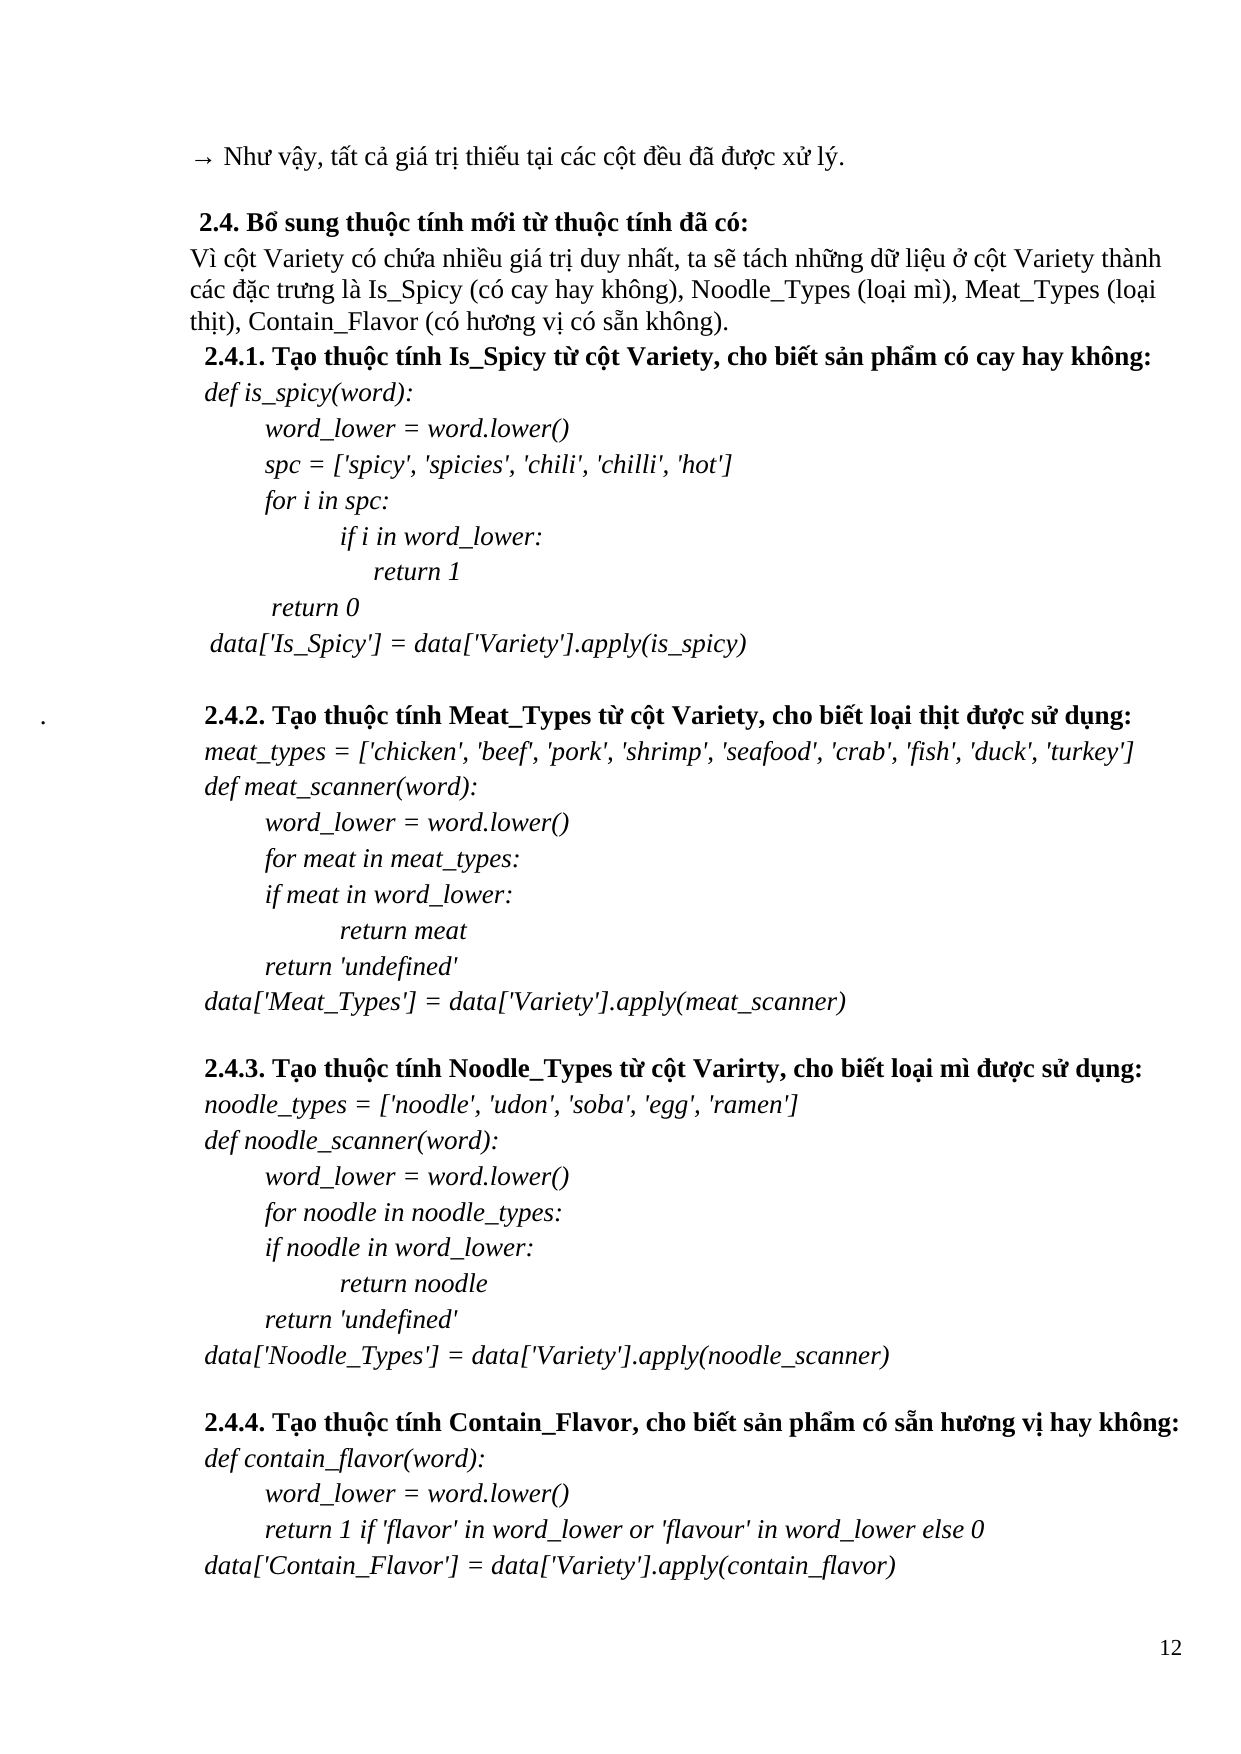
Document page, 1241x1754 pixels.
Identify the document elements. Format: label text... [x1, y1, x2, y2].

text return 1 if 'flavor' in word_lower or 'flavour' in word_lower else 0 [189, 1513, 1182, 1544]
text return 'undefined' [189, 1303, 1182, 1334]
text for i in spc: [189, 484, 1182, 515]
text 2.4.4. Tạo thuộc tính Contain_Flavor, cho biết sản phẩm có sẵn hương vị hay không: [39, 1406, 1182, 1437]
text def is_spicy(word): [39, 376, 1182, 407]
text data['Noodle_Types'] = data['Variety'].apply(noodle_scanner) [189, 1339, 1182, 1370]
text noodle_types = ['noodle', 'udon', 'soba', 'egg', 'ramen'] [189, 1088, 1182, 1119]
text → Như vậy, tất cả giá trị thiếu tại các cột đều đã được xử lý. [189, 139, 1182, 171]
text 2.4.1. Tạo thuộc tính Is_Spicy từ cột Variety, cho biết sản phẩm có cay hay không: [39, 341, 1182, 372]
text return 'undefined' [189, 950, 1182, 981]
text . 2.4.2. Tạo thuộc tính Meat_Types từ cột Variety, cho biết loại thịt được sử dụng: [39, 699, 1182, 730]
text return noodle [189, 1267, 1182, 1298]
text 2.4.3. Tạo thuộc tính Noodle_Types từ cột Varirty, cho biết loại mì được sử dụng: [189, 1052, 1182, 1083]
text Vì cột Variety có chứa nhiều giá trị duy nhất, ta sẽ tách những dữ liệu ở cột Variety thành các đặc trưng là Is_Spicy (có cay hay không), Noodle_Types (loại mì), Meat_Types (loại thịt), Contain_Flavor (có hương vị có sẵn không). [189, 242, 1182, 336]
text spc = ['spicy', 'spicies', 'chili', 'chilli', 'hot'] [189, 448, 1182, 479]
text data['Is_Spicy'] = data['Variety'].apply(is_spicy) [189, 627, 1182, 658]
text data['Contain_Flavor'] = data['Variety'].apply(contain_flavor) [189, 1549, 1182, 1580]
text if i in word_lower: [264, 520, 1182, 551]
text return 1 [264, 556, 1182, 587]
text return meat [189, 914, 1182, 945]
text def noodle_scanner(word): [189, 1124, 1182, 1155]
text word_lower = word.lower() [189, 412, 1182, 443]
text for noodle in noodle_types: [189, 1196, 1182, 1227]
text if meat in word_lower: [189, 878, 1182, 909]
text for meat in meat_types: [189, 842, 1182, 873]
text def contain_flavor(word): [189, 1442, 1182, 1473]
text meat_types = ['chicken', 'beef', 'pork', 'shrimp', 'seafood', 'crab', 'fish', 'duck', 'turkey'] [39, 735, 1182, 766]
subtitle 2.4. Bổ sung thuộc tính mới từ thuộc tính đã có: [192, 207, 1182, 238]
text data['Meat_Types'] = data['Variety'].apply(meat_scanner) [189, 986, 1182, 1017]
text word_lower = word.lower() [189, 1478, 1182, 1509]
text word_lower = word.lower() [189, 1160, 1182, 1191]
text word_lower = word.lower() [189, 806, 1182, 837]
text if noodle in word_lower: [189, 1232, 1182, 1263]
text return 0 [189, 591, 1182, 622]
text def meat_scanner(word): [189, 771, 1182, 802]
